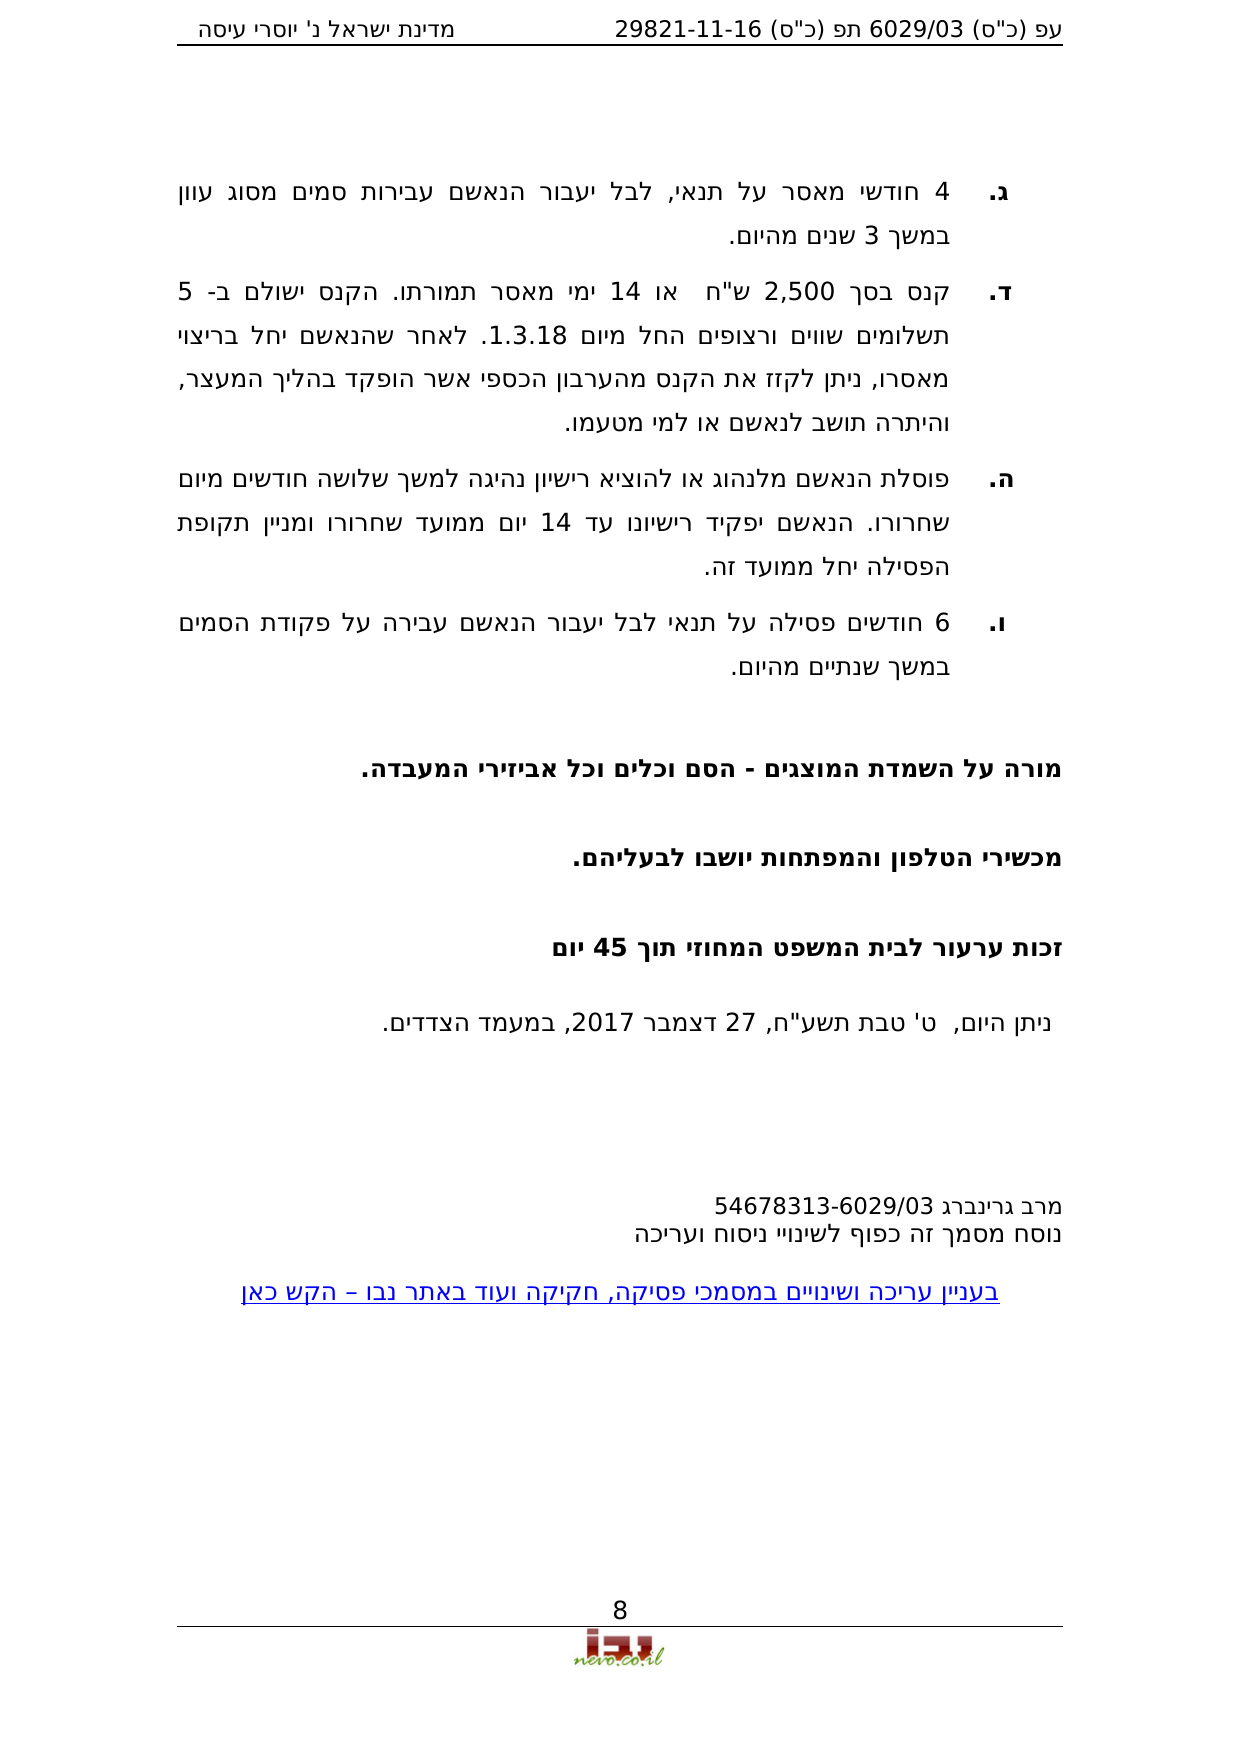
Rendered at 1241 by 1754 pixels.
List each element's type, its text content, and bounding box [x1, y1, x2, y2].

text נוסח מסמך זה כפוף לשינויי ניסוח ועריכה [177, 1220, 1063, 1249]
text מורה על השמדת המוצגים - הסם וכלים וכל אביזירי המעבדה. [177, 754, 1063, 783]
list פוסלת הנאשם מלנהוג או להוציא רישיון נהיגה למשך שלושה חודשים מיום שחרורו. הנאשם יפקיד רישיונו עד 14 יום ממועד שחרורו ומניין תקופת הפסילה יחל ממועד זה. [177, 465, 988, 581]
list 6 חודשים פסילה על תנאי לבל יעבור הנאשם עבירה על פקודת הסמים במשך שנתיים מהיום. [177, 608, 988, 681]
picture [574, 1628, 666, 1667]
text בעניין עריכה ושינויים במסמכי פסיקה, חקיקה ועוד באתר נבו – הקש כאן [177, 1278, 1063, 1307]
text 54678313ניתן היום, ט' טבת תשע"ח, 27 דצמבר 2017, במעמד הצדדים. [177, 1008, 1063, 1037]
text זכות ערעור לבית המשפט המחוזי תוך 45 יום [177, 933, 1063, 962]
list 4 חודשי מאסר על תנאי, לבל יעבור הנאשם עבירות סמים מסוג עוון במשך 3 שנים מהיום. [177, 177, 988, 250]
text מכשירי הטלפון והמפתחות יושבו לבעליהם. [177, 844, 1063, 873]
list קנס בסך 2,500 ש"ח או 14 ימי מאסר תמורתו. הקנס ישולם ב- 5 תשלומים שווים ורצופים החל מיום 1.3.18. לאחר שהנאשם יחל בריצוי מאסרו, ניתן לקזז את הקנס מהערבון הכספי אשר הופקד בהליך המעצר, והיתרה תושב לנאשם או למי מטעמו. [177, 277, 988, 438]
text מרב גרינברג 54678313-6029/03 [177, 1193, 1063, 1220]
